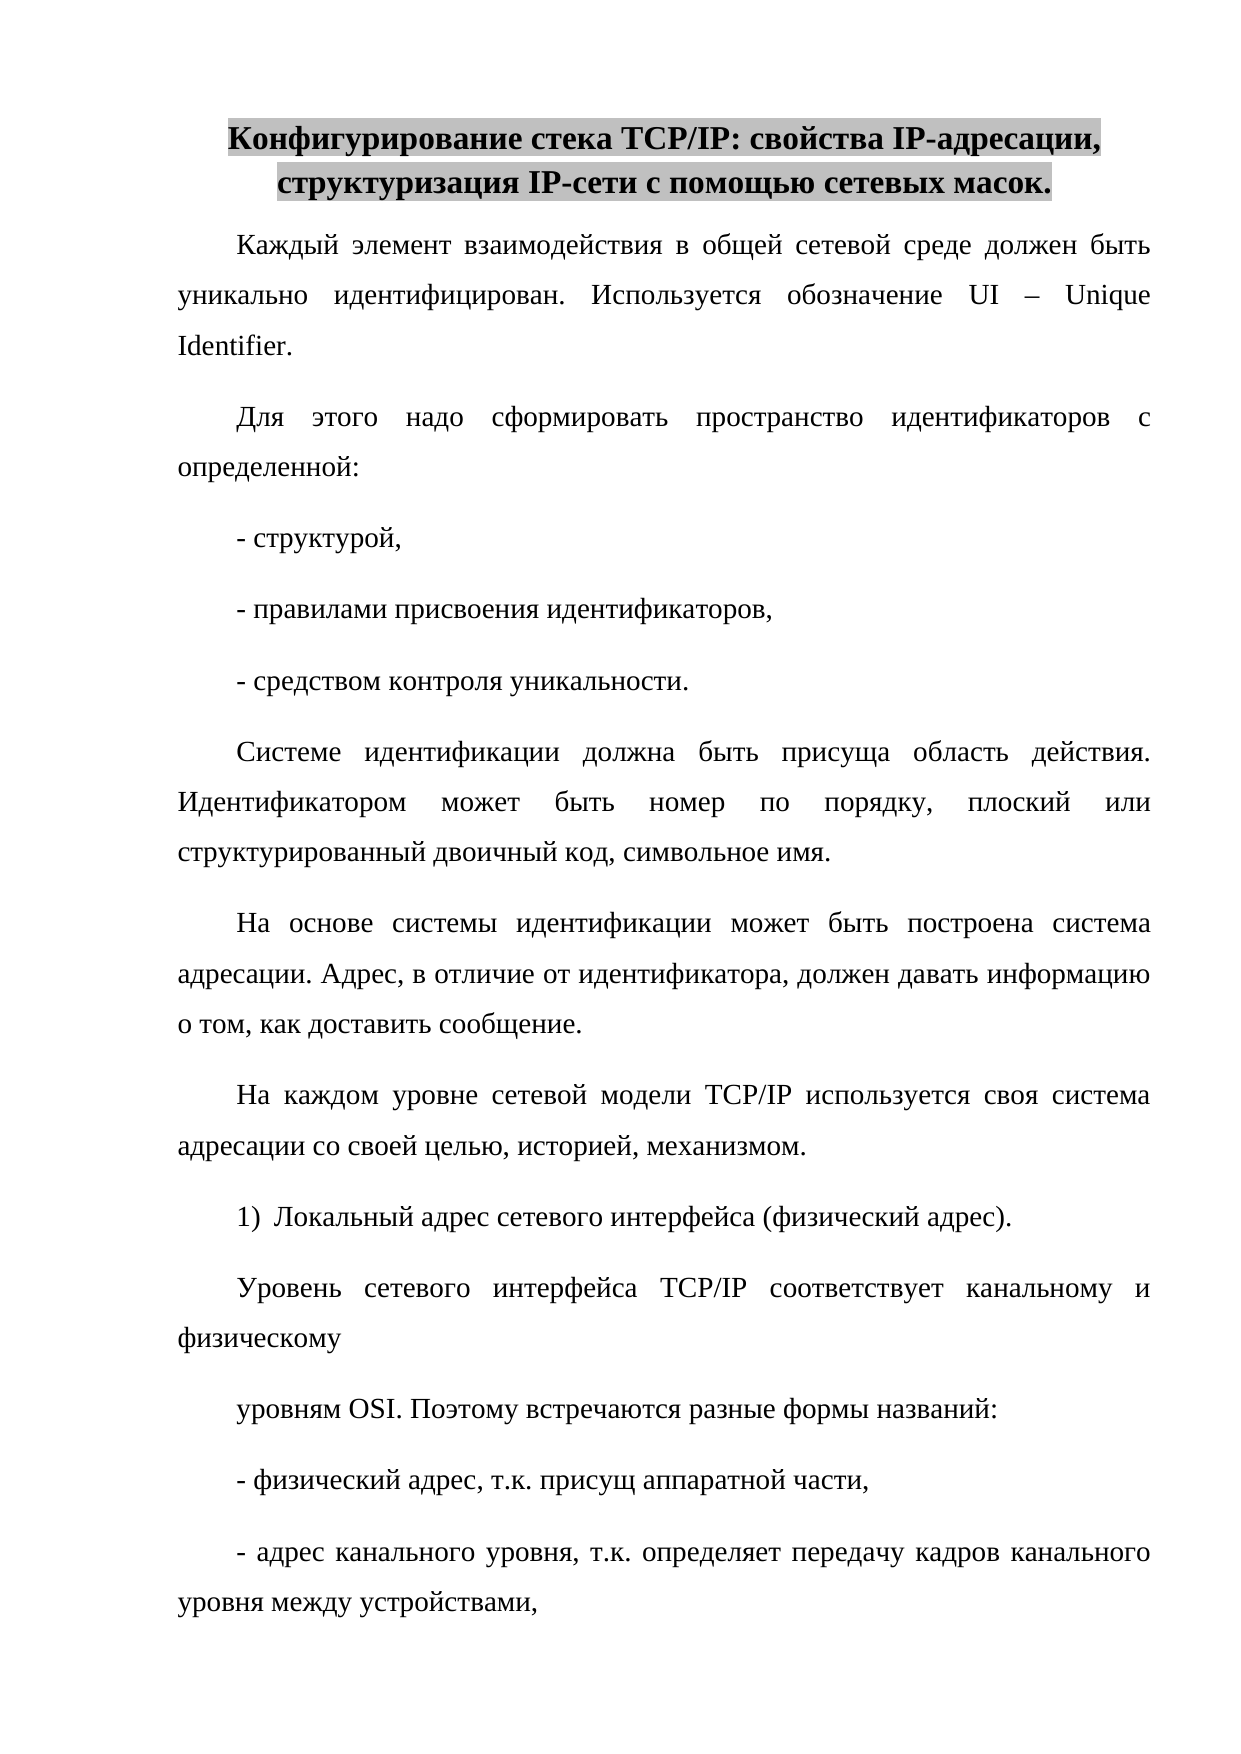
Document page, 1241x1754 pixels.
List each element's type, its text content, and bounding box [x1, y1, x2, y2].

text Уровень сетевого интерфейса TCP/IP соответствует канальному и физическому [177, 1270, 1152, 1354]
text Системе идентификации должна быть присуща область действия. Идентификатором может быть номер по порядку, плоский или структурированный двоичный код, символьное имя. [177, 734, 1152, 868]
text - средством контроля уникальности. [177, 663, 1152, 696]
text уровням OSI. Поэтому встречаются разные формы названий: [177, 1391, 1152, 1425]
text - адрес канального уровня, т.к. определяет передачу кадров канального уровня между устройствами, [177, 1534, 1152, 1617]
text - правилами присвоения идентификаторов, [177, 591, 1152, 625]
text На каждом уровне сетевой модели TCP/IP используется своя система адресации со своей целью, историей, механизмом. [177, 1077, 1152, 1161]
text Каждый элемент взаимодействия в общей сетевой среде должен быть уникально идентифицирован. Используется обозначение UI – Unique Identifier. [177, 227, 1152, 361]
text Для этого надо сформировать пространство идентификаторов с определенной: [177, 399, 1152, 483]
text - структурой, [177, 520, 1152, 554]
text - физический адрес, т.к. присущ аппаратной части, [177, 1462, 1152, 1496]
list Локальный адрес сетевого интерфейса (физический адрес). [236, 1199, 1152, 1232]
text На основе системы идентификации может быть построена система адресации. Адрес, в отличие от идентификатора, должен давать информацию о том, как доставить сообщение. [177, 906, 1152, 1040]
text Конфигурирование стека TCP/IP: свойства IP-адресации, структуризация IP-сети с помощью сетевых масок. [177, 118, 1152, 201]
